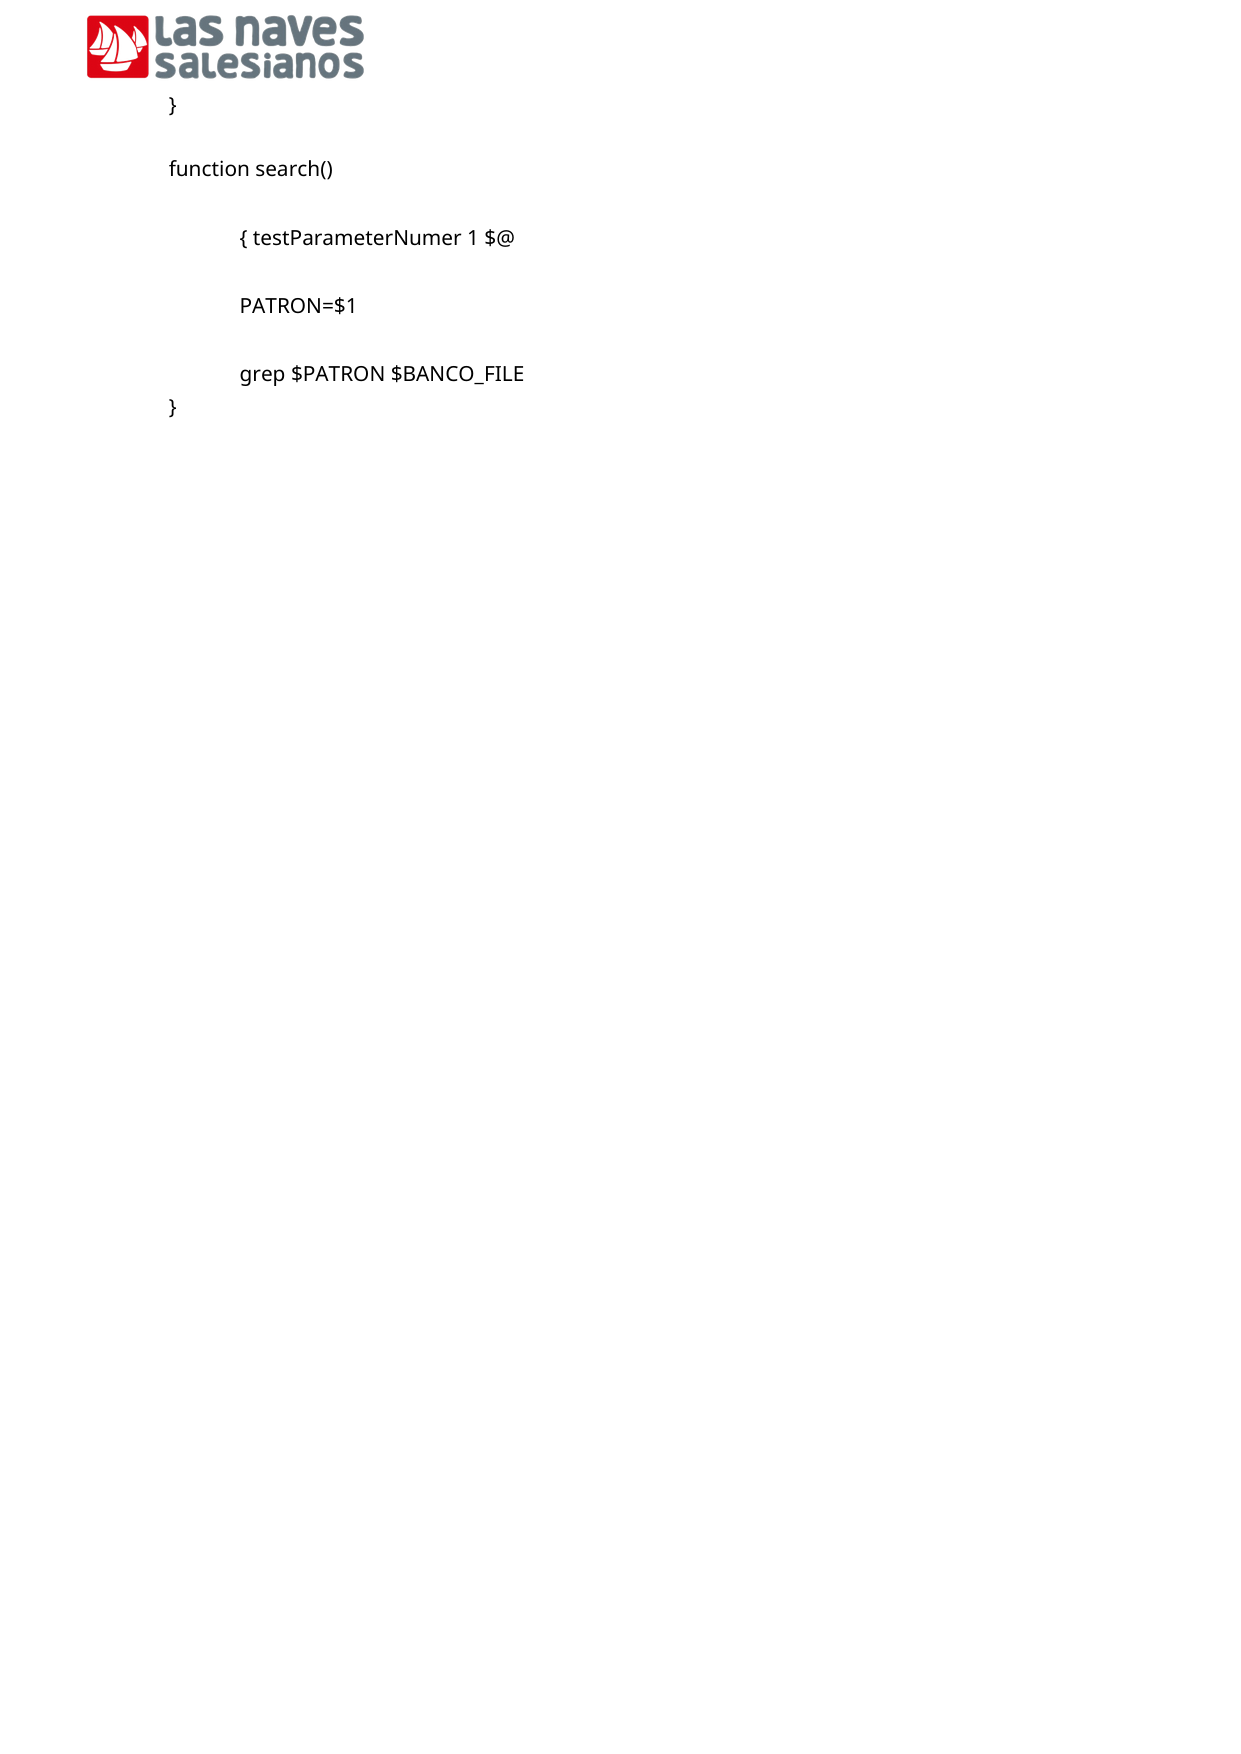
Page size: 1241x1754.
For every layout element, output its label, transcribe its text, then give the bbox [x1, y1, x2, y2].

picture [77, 0, 374, 91]
text grep $PATRON $BANCO_FILE [239, 359, 1163, 388]
text } [168, 90, 1163, 119]
text function search() { testParameterNumer 1 $@ PATRON=$1 [168, 154, 552, 319]
text } [168, 392, 1163, 421]
